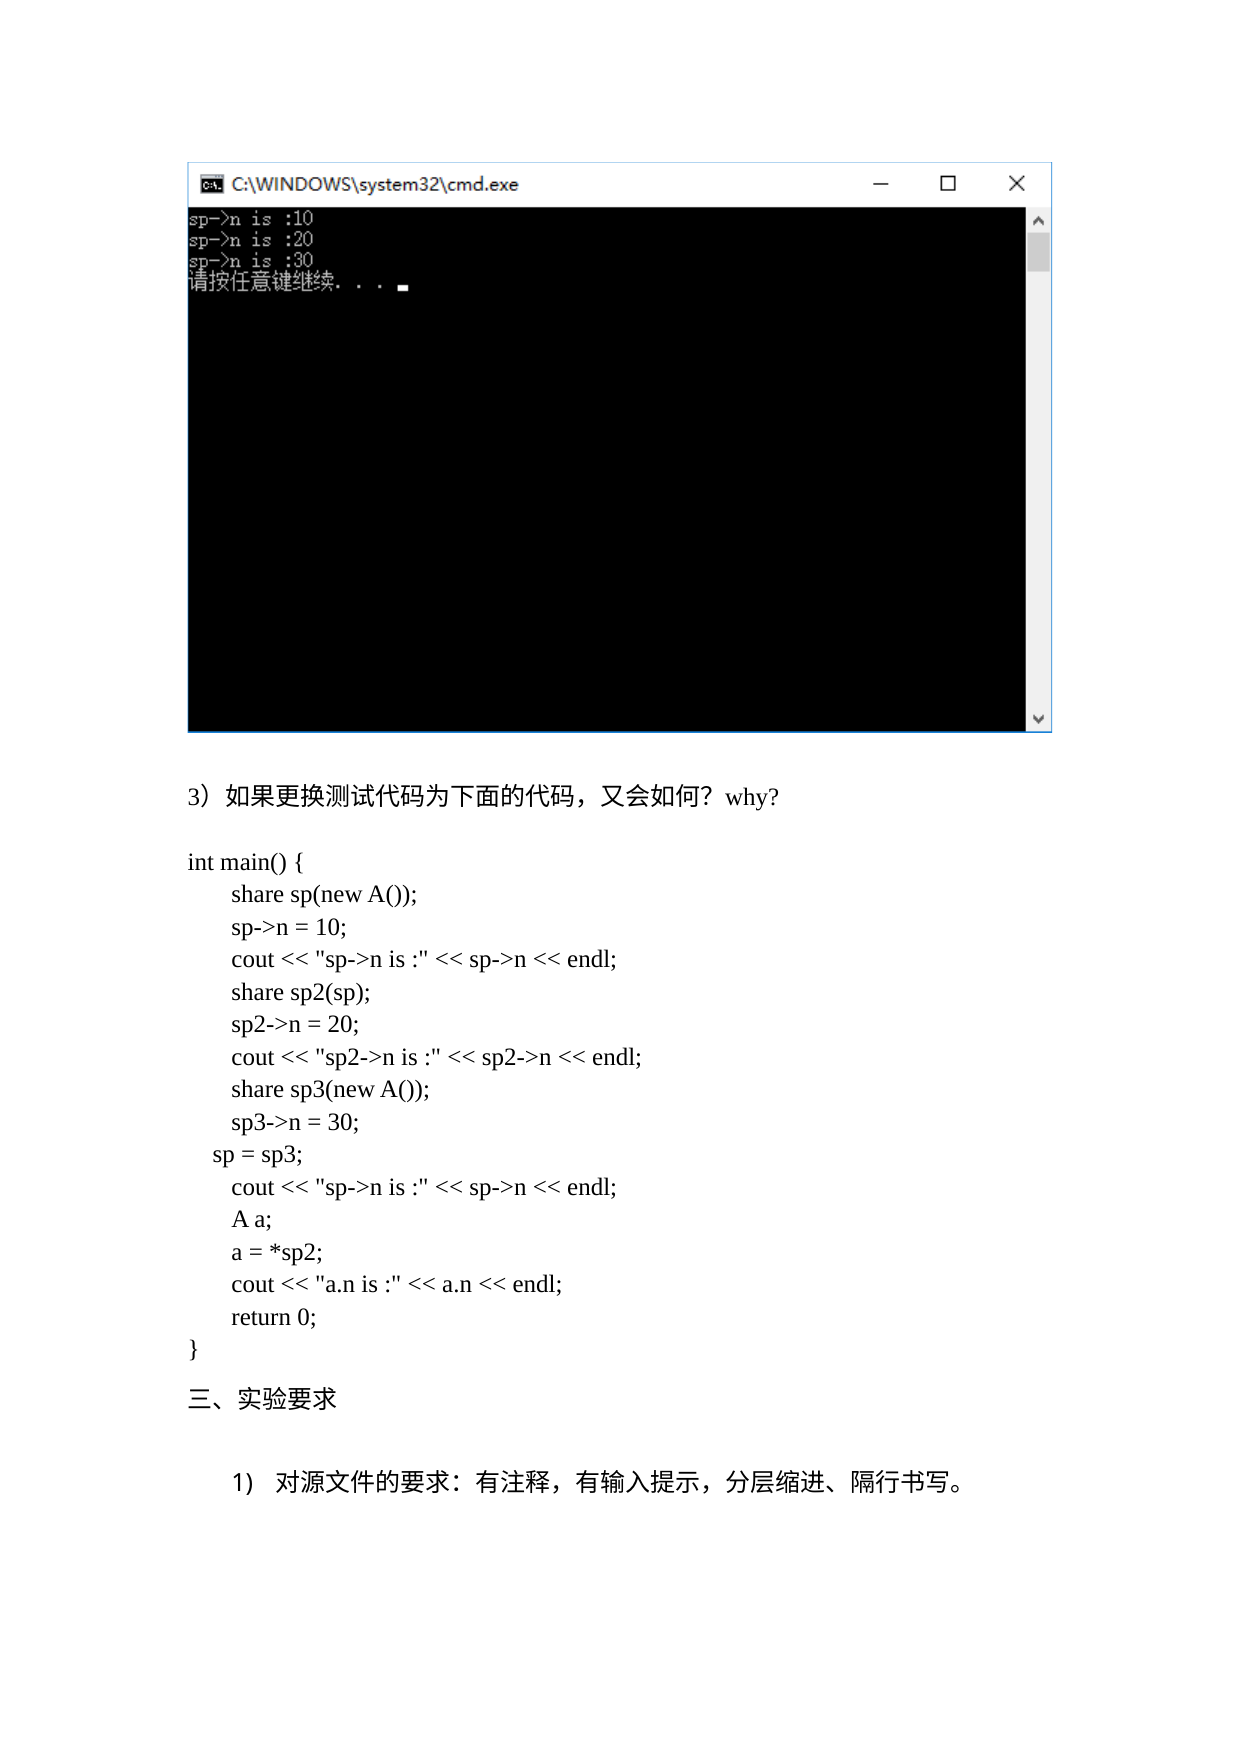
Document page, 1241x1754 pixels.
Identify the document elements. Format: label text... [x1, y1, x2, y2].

picture [187, 162, 1053, 733]
text 3）如果更换测试代码为下面的代码，又会如何？why? [187, 762, 1053, 827]
text cout << "sp->n is :" << sp->n << endl; [187, 942, 1053, 975]
text share sp3(new A()); [187, 1072, 1053, 1105]
text sp3->n = 30; [187, 1105, 1053, 1137]
text cout << "sp->n is :" << sp->n << endl; [187, 1170, 1053, 1202]
text share sp2(sp); [187, 975, 1053, 1007]
text a = *sp2; [187, 1235, 1053, 1267]
text A a; [187, 1202, 1053, 1235]
text 三、实验要求 [187, 1365, 1053, 1430]
text sp2->n = 20; [187, 1007, 1053, 1040]
text sp->n = 10; [187, 910, 1053, 942]
text cout << "a.n is :" << a.n << endl; [187, 1267, 1053, 1300]
text } [187, 1332, 1053, 1365]
list 对源文件的要求：有注释，有输入提示，分层缩进、隔行书写。 [231, 1448, 1053, 1513]
text cout << "sp2->n is :" << sp2->n << endl; [187, 1040, 1053, 1072]
text share sp(new A()); [187, 877, 1053, 910]
text int main() { [187, 845, 1053, 877]
text sp = sp3; [187, 1137, 1053, 1170]
text return 0; [187, 1300, 1053, 1332]
